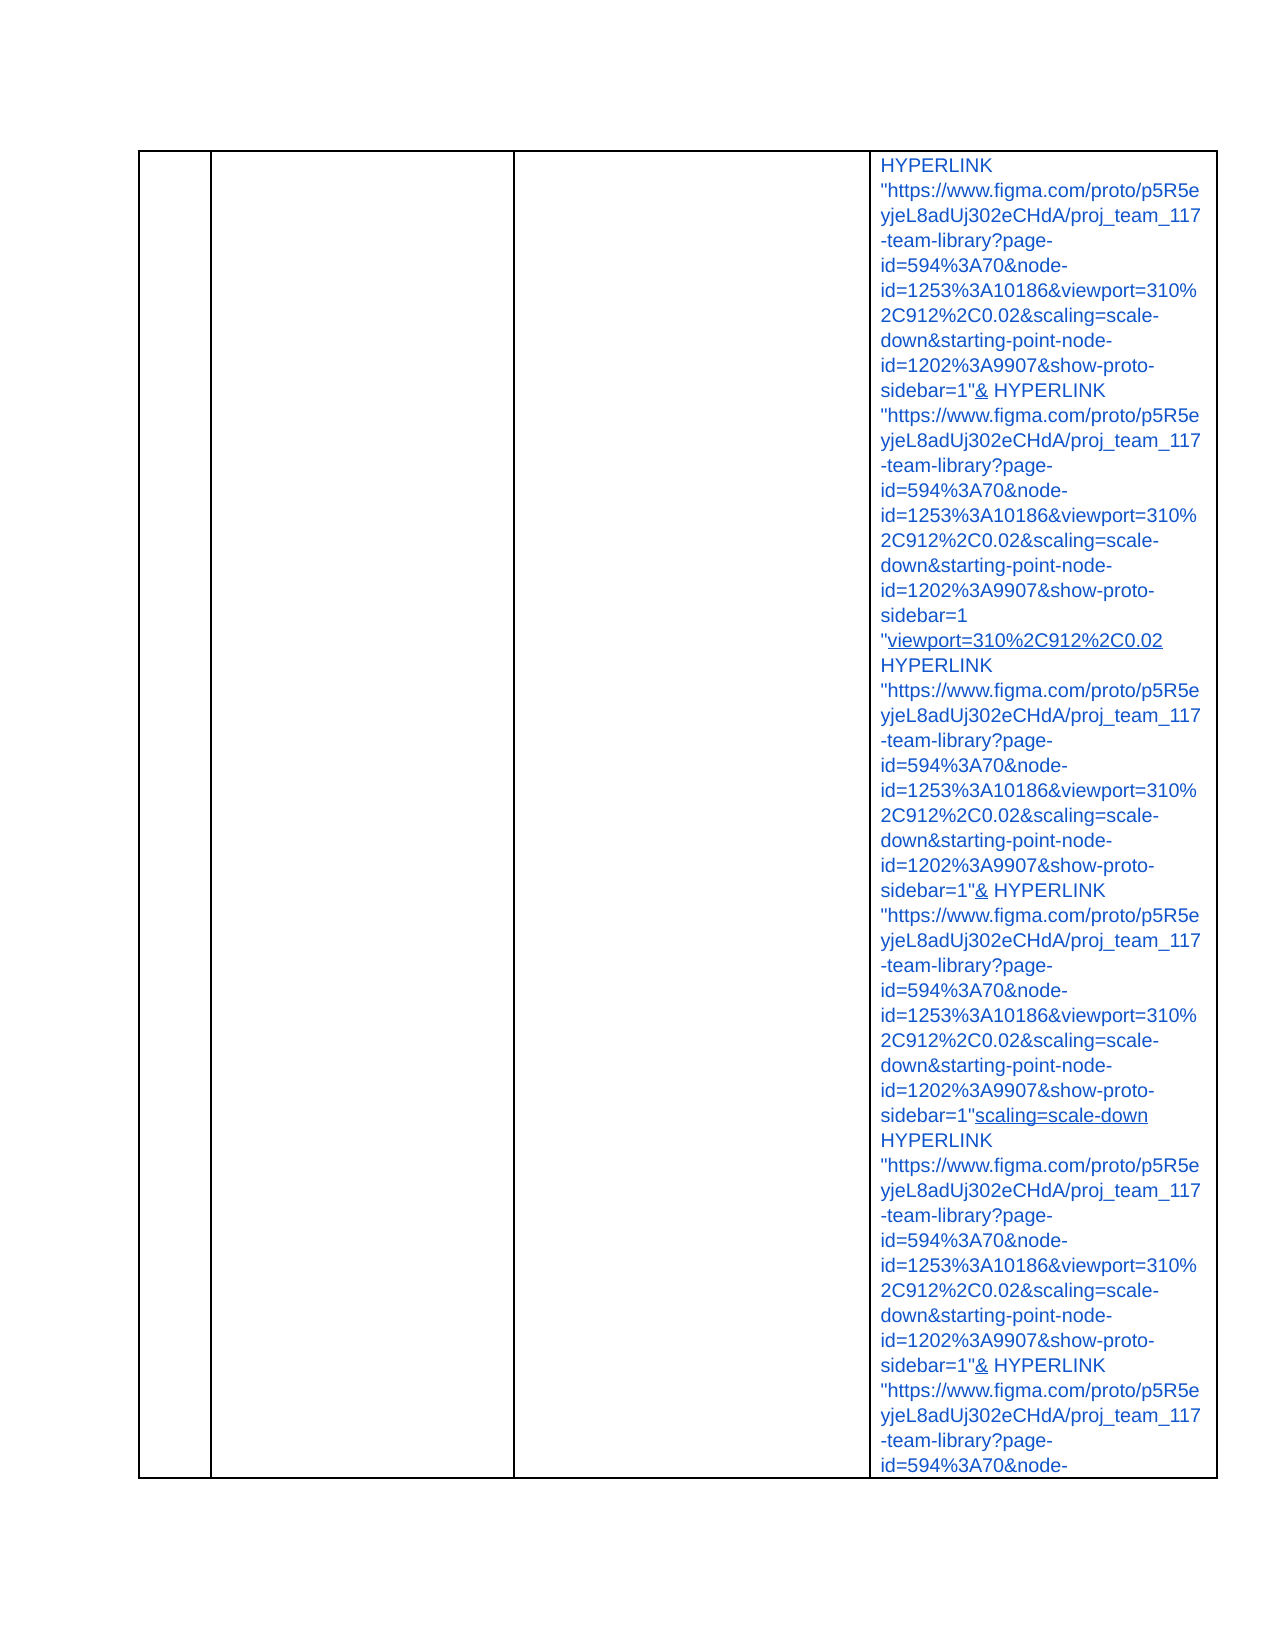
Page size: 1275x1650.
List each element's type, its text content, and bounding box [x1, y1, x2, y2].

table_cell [212, 152, 513, 1477]
table_cell 4 [140, 152, 210, 1477]
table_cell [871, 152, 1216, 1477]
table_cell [515, 152, 869, 1477]
